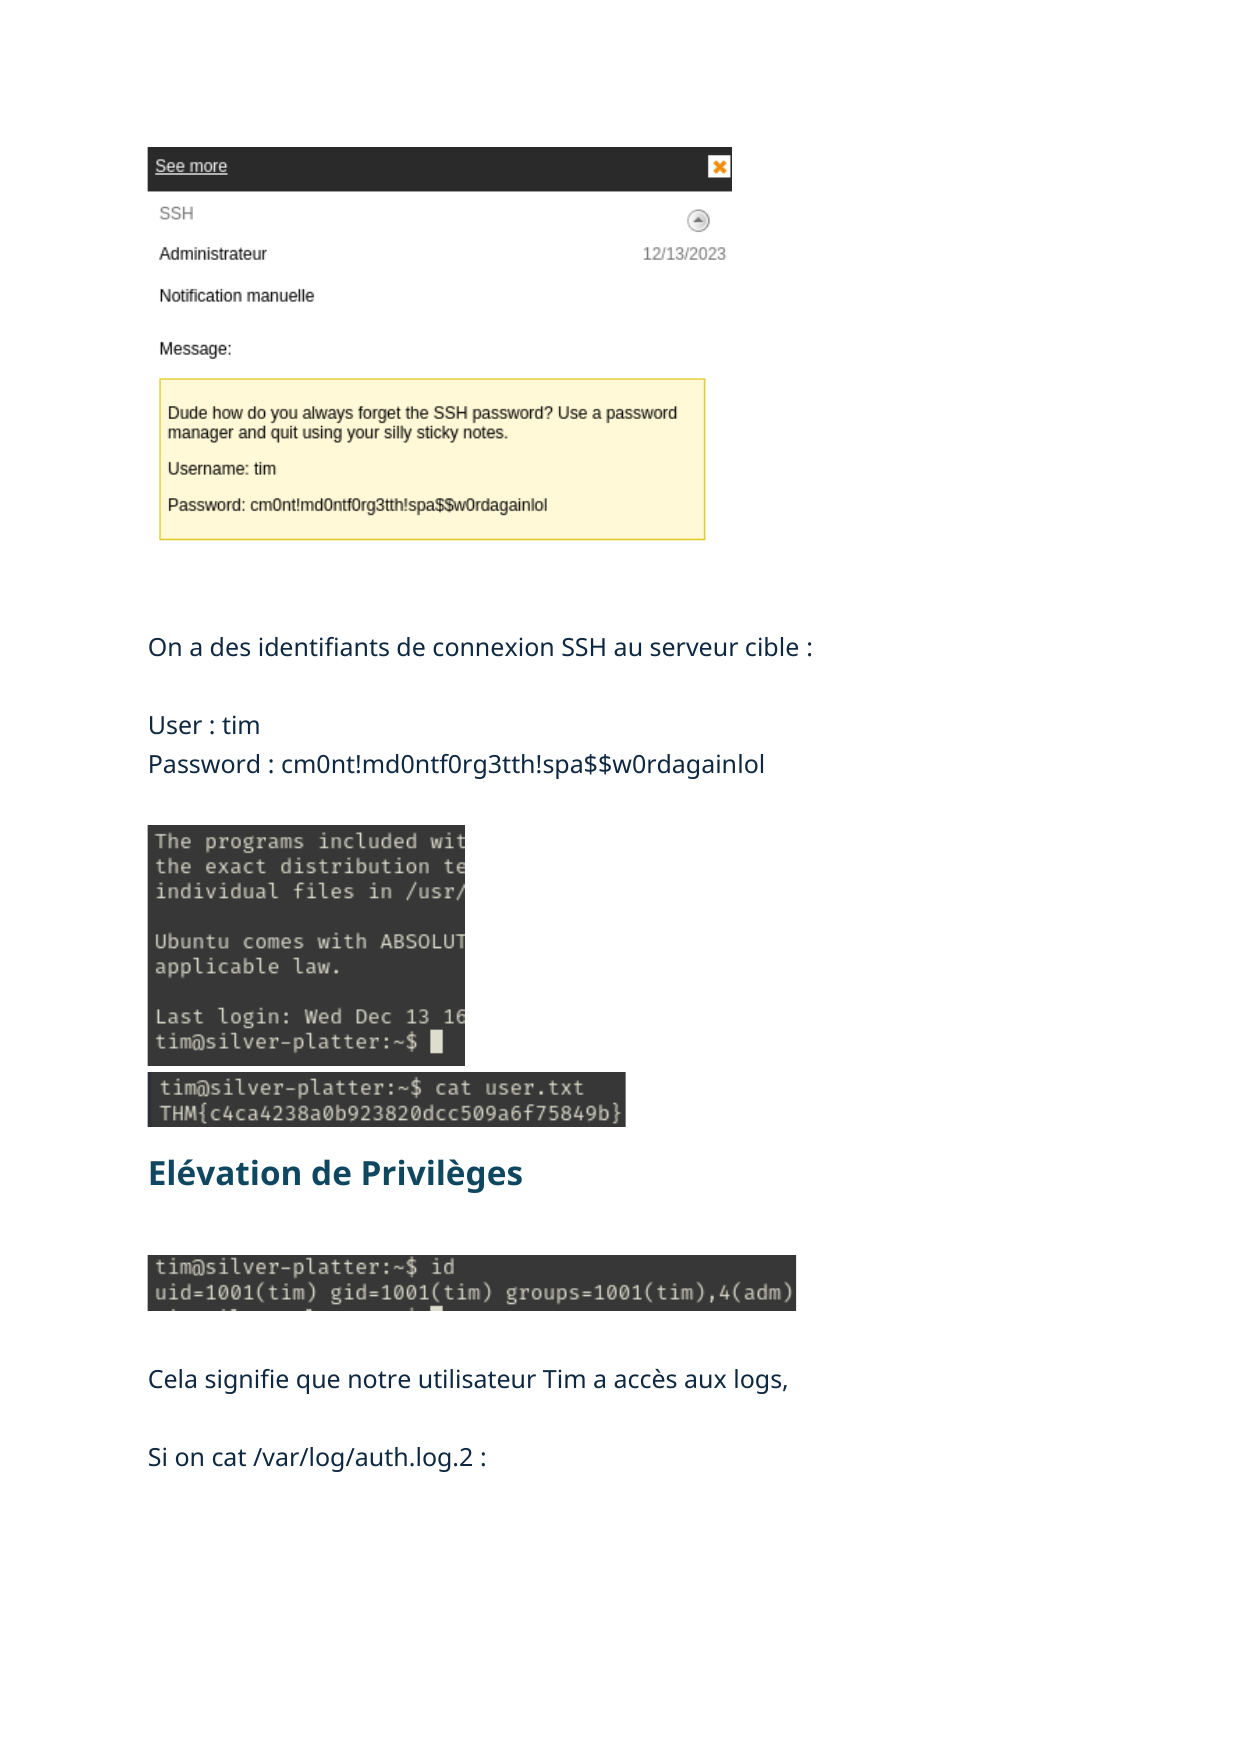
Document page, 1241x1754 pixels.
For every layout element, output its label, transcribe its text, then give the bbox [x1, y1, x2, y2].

text Password : cm0nt!md0ntf0rg3tth!spa$$w0rdagainlol [148, 747, 1093, 781]
text Si on cat /var/log/auth.log.2 : [148, 1440, 1093, 1474]
picture [147, 1255, 797, 1311]
text User : tim [148, 708, 1093, 742]
text Cela signifie que notre utilisateur Tim a accès aux logs, [148, 1362, 1093, 1396]
picture [147, 147, 732, 585]
subtitle Elévation de Privilèges [148, 1149, 1093, 1195]
picture [147, 1072, 626, 1127]
picture [147, 825, 465, 1066]
text On a des identifiants de connexion SSH au serveur cible : [148, 629, 1093, 664]
